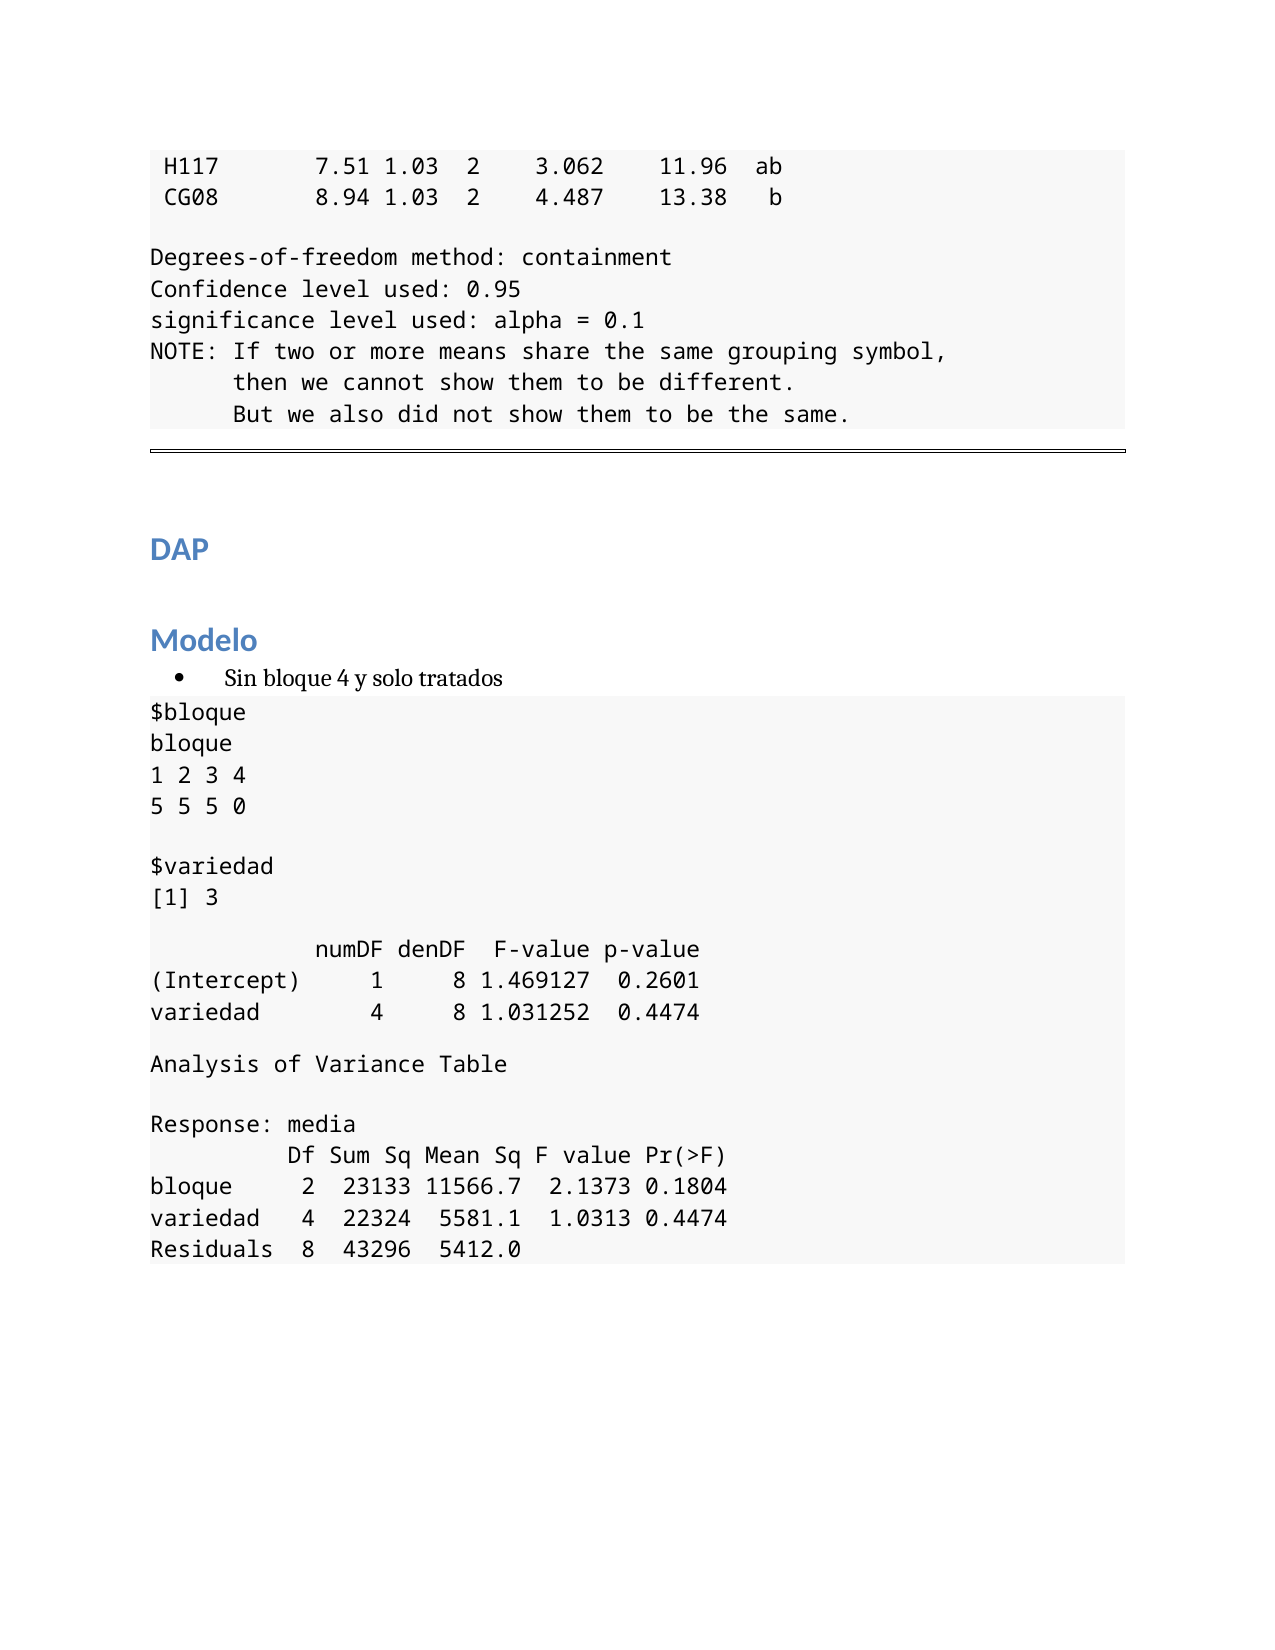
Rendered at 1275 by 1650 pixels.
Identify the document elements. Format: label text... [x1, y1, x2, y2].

subtitle DAP [150, 528, 1125, 569]
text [150, 150, 1125, 429]
list Sin bloque 4 y solo tratados [175, 663, 1125, 692]
text Analysis of Variance Table Response: media Df Sum Sq Mean Sq F value Pr(>F) bloque 2 23133 11566.7 2.1373 0.1804 variedad 4 22324 5581.1 1.0313 0.4474 Residuals 8 43296 5412.0 [150, 1048, 1125, 1264]
subtitle Modelo [150, 619, 1125, 660]
text $bloque bloque 1 2 3 4 5 5 5 0 $variedad [1] 3 [150, 696, 1125, 912]
text numDF denDF F-value p-value (Intercept) 1 8 1.469127 0.2601 variedad 4 8 1.031252 0.4474 [150, 933, 1125, 1027]
